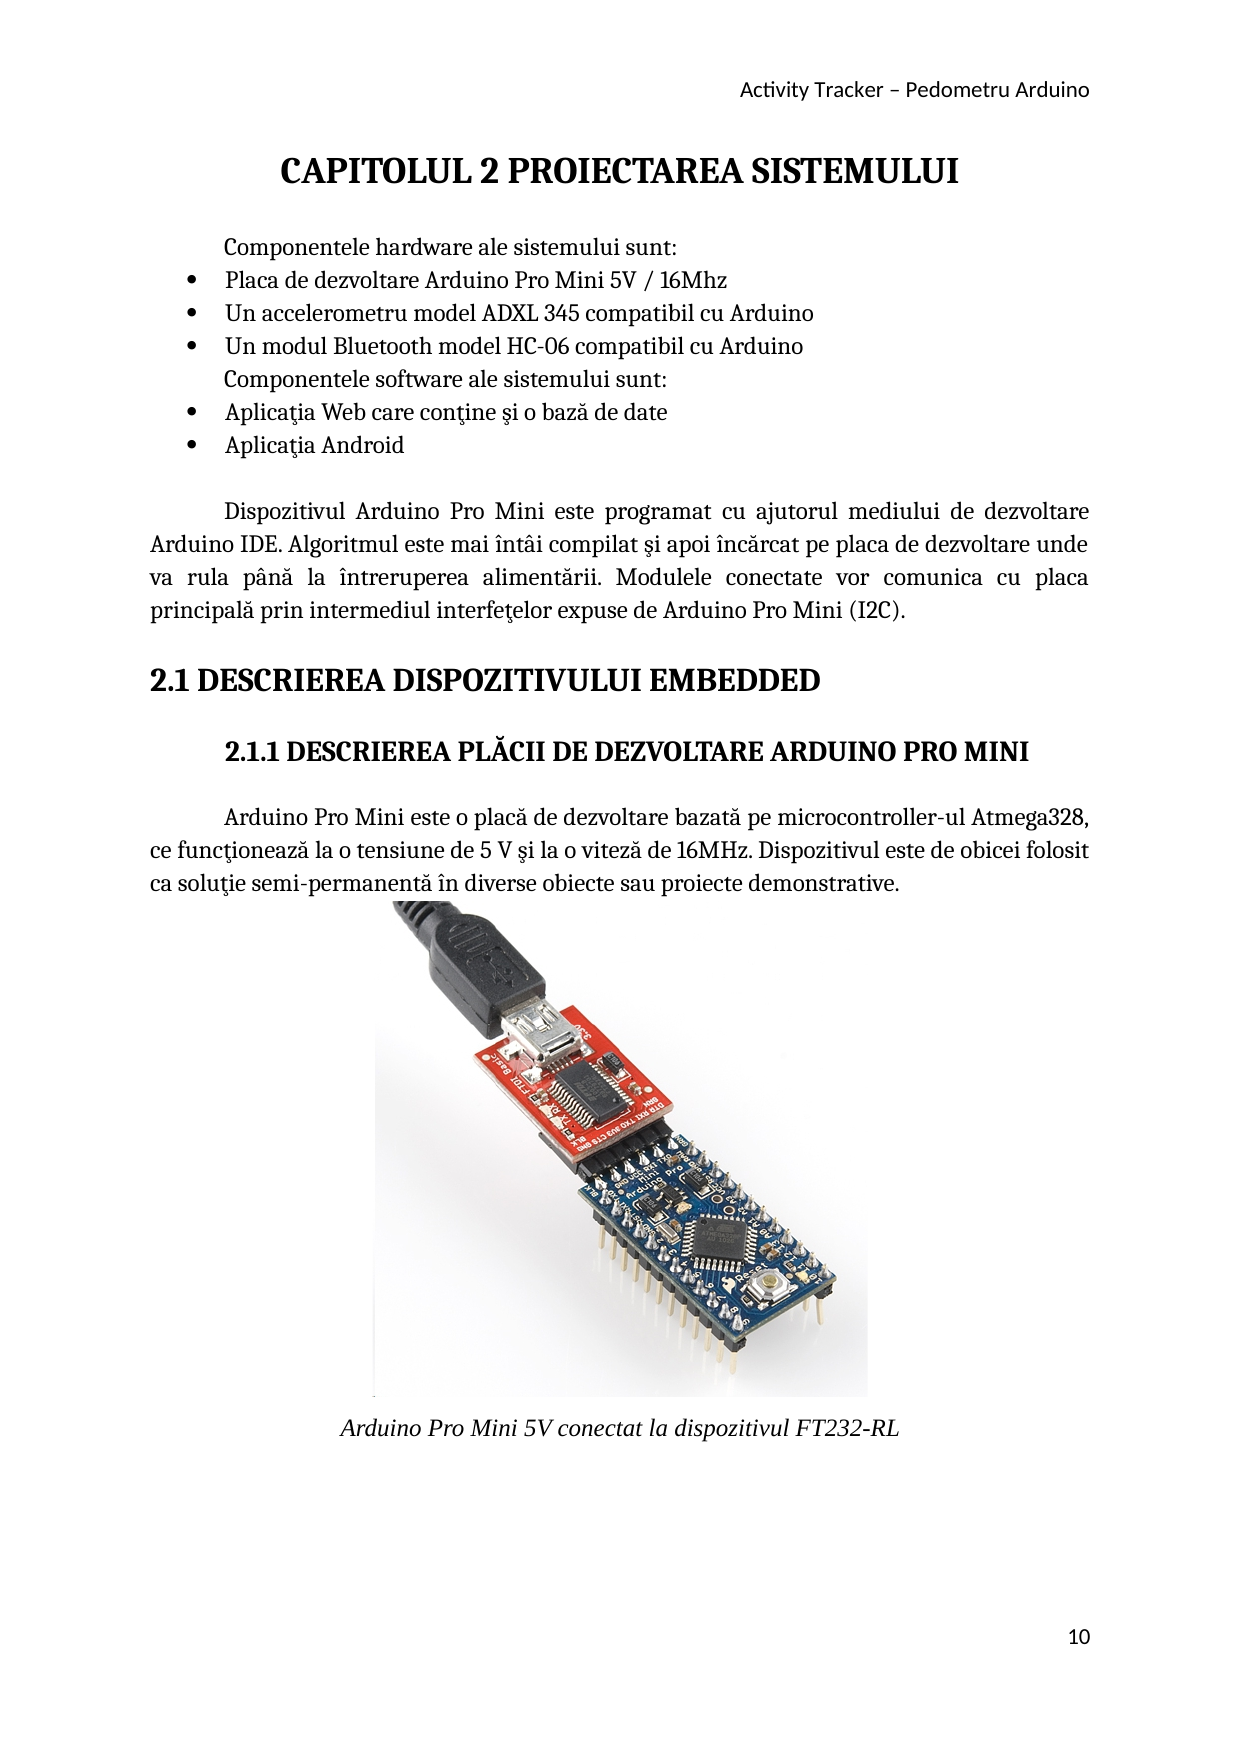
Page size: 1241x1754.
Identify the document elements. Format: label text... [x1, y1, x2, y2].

text 2.1 DESCRIEREA DISPOZITIVULUI EMBEDDED [150, 662, 1090, 700]
list Placa de dezvoltare Arduino Pro Mini 5V / 16Mhz [187, 266, 1090, 294]
list Aplicaţia Android [187, 431, 1090, 459]
text Componentele hardware ale sistemului sunt: [150, 233, 1090, 261]
list Un modul Bluetooth model HC-06 compatibil cu Arduino [187, 332, 1090, 360]
text Arduino Pro Mini 5V conectat la dispozitivul FT232-RL [150, 1413, 1090, 1442]
text Arduino Pro Mini este o placă de dezvoltare bazată pe microcontroller-ul Atmega328, ce funcţionează la o tensiune de 5 V şi la o viteză de 16MHz. Dispozitivul este de obicei folosit ca soluţie semi-permanentă în diverse obiecte sau proiecte demonstrative. [150, 803, 1090, 898]
text CAPITOLUL 2 PROIECTAREA SISTEMULUI [150, 150, 1090, 193]
list Un accelerometru model ADXL 345 compatibil cu Arduino [187, 299, 1090, 327]
subtitle 2.1.1 DESCRIEREA PLĂCII DE DEZVOLTARE ARDUINO PRO MINI [225, 735, 1090, 769]
text Dispozitivul Arduino Pro Mini este programat cu ajutorul mediului de dezvoltare Arduino IDE. Algoritmul este mai întâi compilat şi apoi încărcat pe placa de dezvoltare unde va rula până la întreruperea alimentării. Modulele conectate vor comunica cu placa principală prin intermediul interfeţelor expuse de Arduino Pro Mini (I2C). [150, 497, 1090, 624]
picture [372, 901, 868, 1397]
text Componentele software ale sistemului sunt: [150, 365, 1090, 393]
list Aplicaţia Web care conţine şi o bază de date [187, 398, 1090, 426]
